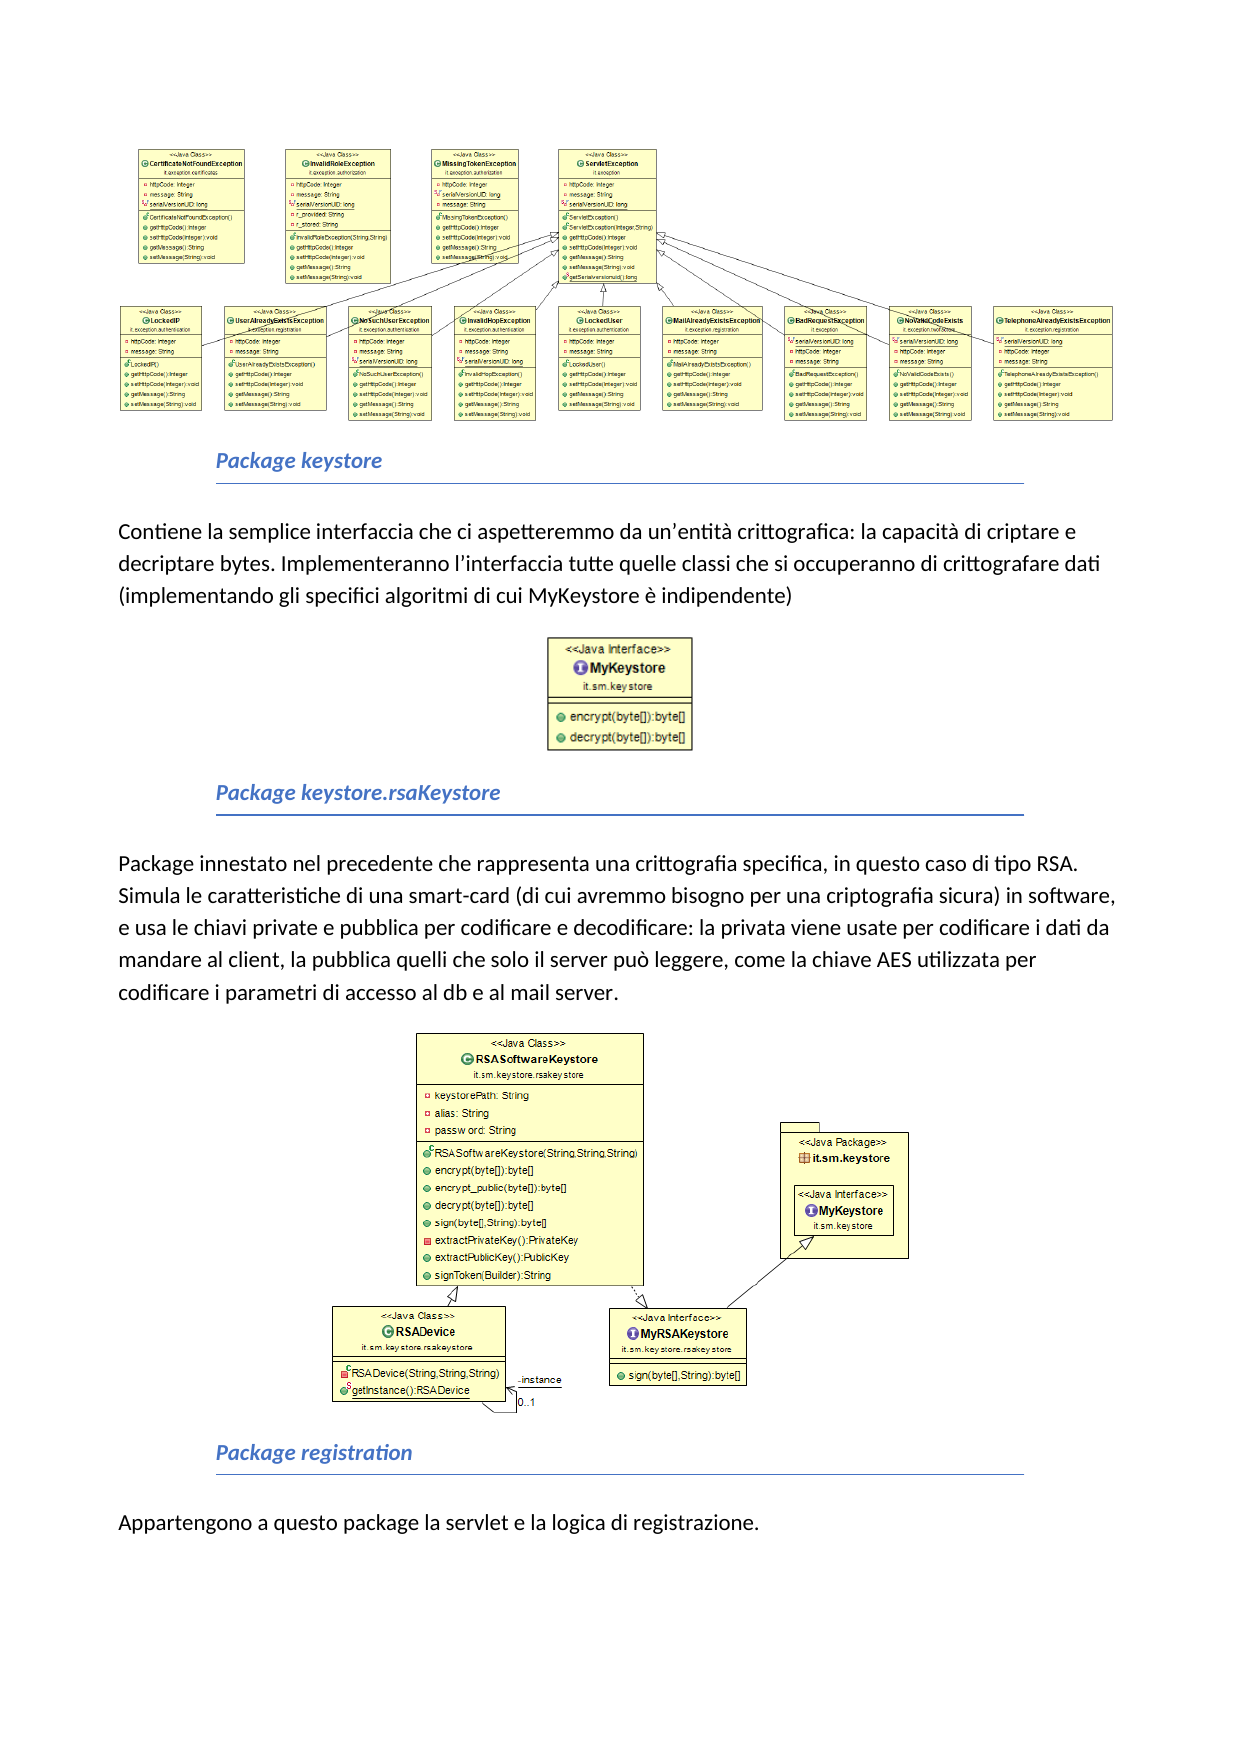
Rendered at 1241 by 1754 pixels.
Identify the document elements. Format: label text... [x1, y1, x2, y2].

picture [329, 1030, 911, 1413]
text Package registration [216, 1438, 1024, 1474]
text Appartengono a questo package la servlet e la logica di registrazione. [118, 1508, 1122, 1536]
text Package innestato nel precedente che rappresenta una crittografia specifica, in questo caso di tipo RSA. Simula le caratteristiche di una smart-card (di cui avremmo bisogno per una criptografia sicura) in software, e usa le chiavi private e pubblica per codificare e decodificare: la privata viene usate per codificare i dati da mandare al client, la pubblica quelli che solo il server può leggere, come la chiave AES utilizzata per codificare i parametri di accesso al db e al mail server. [118, 849, 1122, 1006]
picture [544, 634, 696, 754]
text Package keystore.rsaKeystore [216, 778, 1024, 814]
text Package keystore [216, 446, 1024, 483]
picture [118, 147, 1114, 422]
text Contiene la semplice interfaccia che ci aspetteremmo da un’entità crittografica: la capacità di criptare e decriptare bytes. Implementeranno l’interfaccia tutte quelle classi che si occuperanno di crittografare dati (implementando gli specifici algoritmi di cui MyKeystore è indipendente) [118, 517, 1122, 609]
